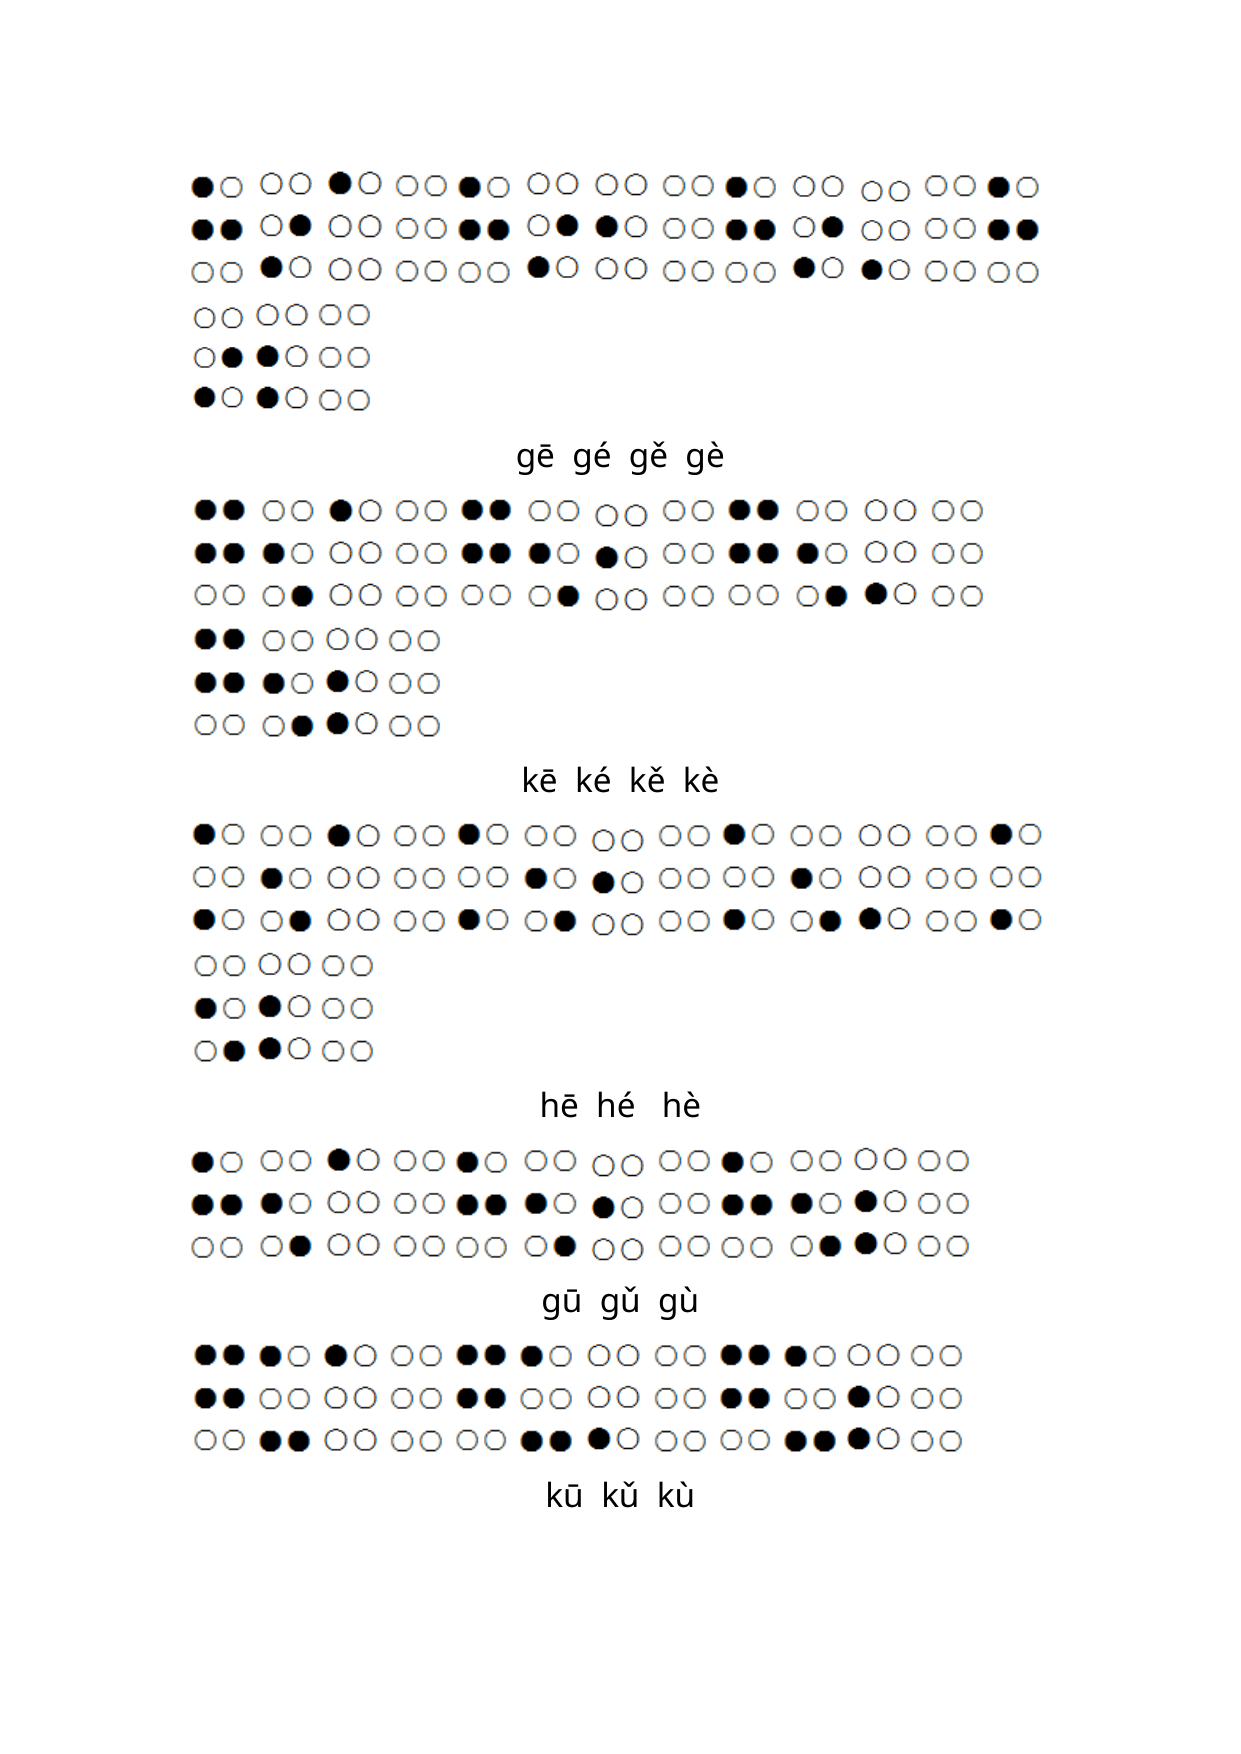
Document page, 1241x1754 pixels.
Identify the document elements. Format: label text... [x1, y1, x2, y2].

picture [187, 297, 378, 417]
text gū gǔ gù [187, 1267, 1053, 1332]
text kū kǔ kù [187, 1462, 1053, 1527]
picture [187, 946, 381, 1068]
picture [187, 621, 448, 743]
text gē gé gě gè [187, 422, 1053, 487]
picture [187, 1336, 969, 1458]
picture [187, 166, 1050, 288]
text kē ké kě kè [187, 747, 1053, 812]
picture [187, 816, 1051, 938]
text hē hé hè [187, 1072, 1053, 1137]
picture [187, 1141, 977, 1263]
picture [187, 491, 991, 613]
